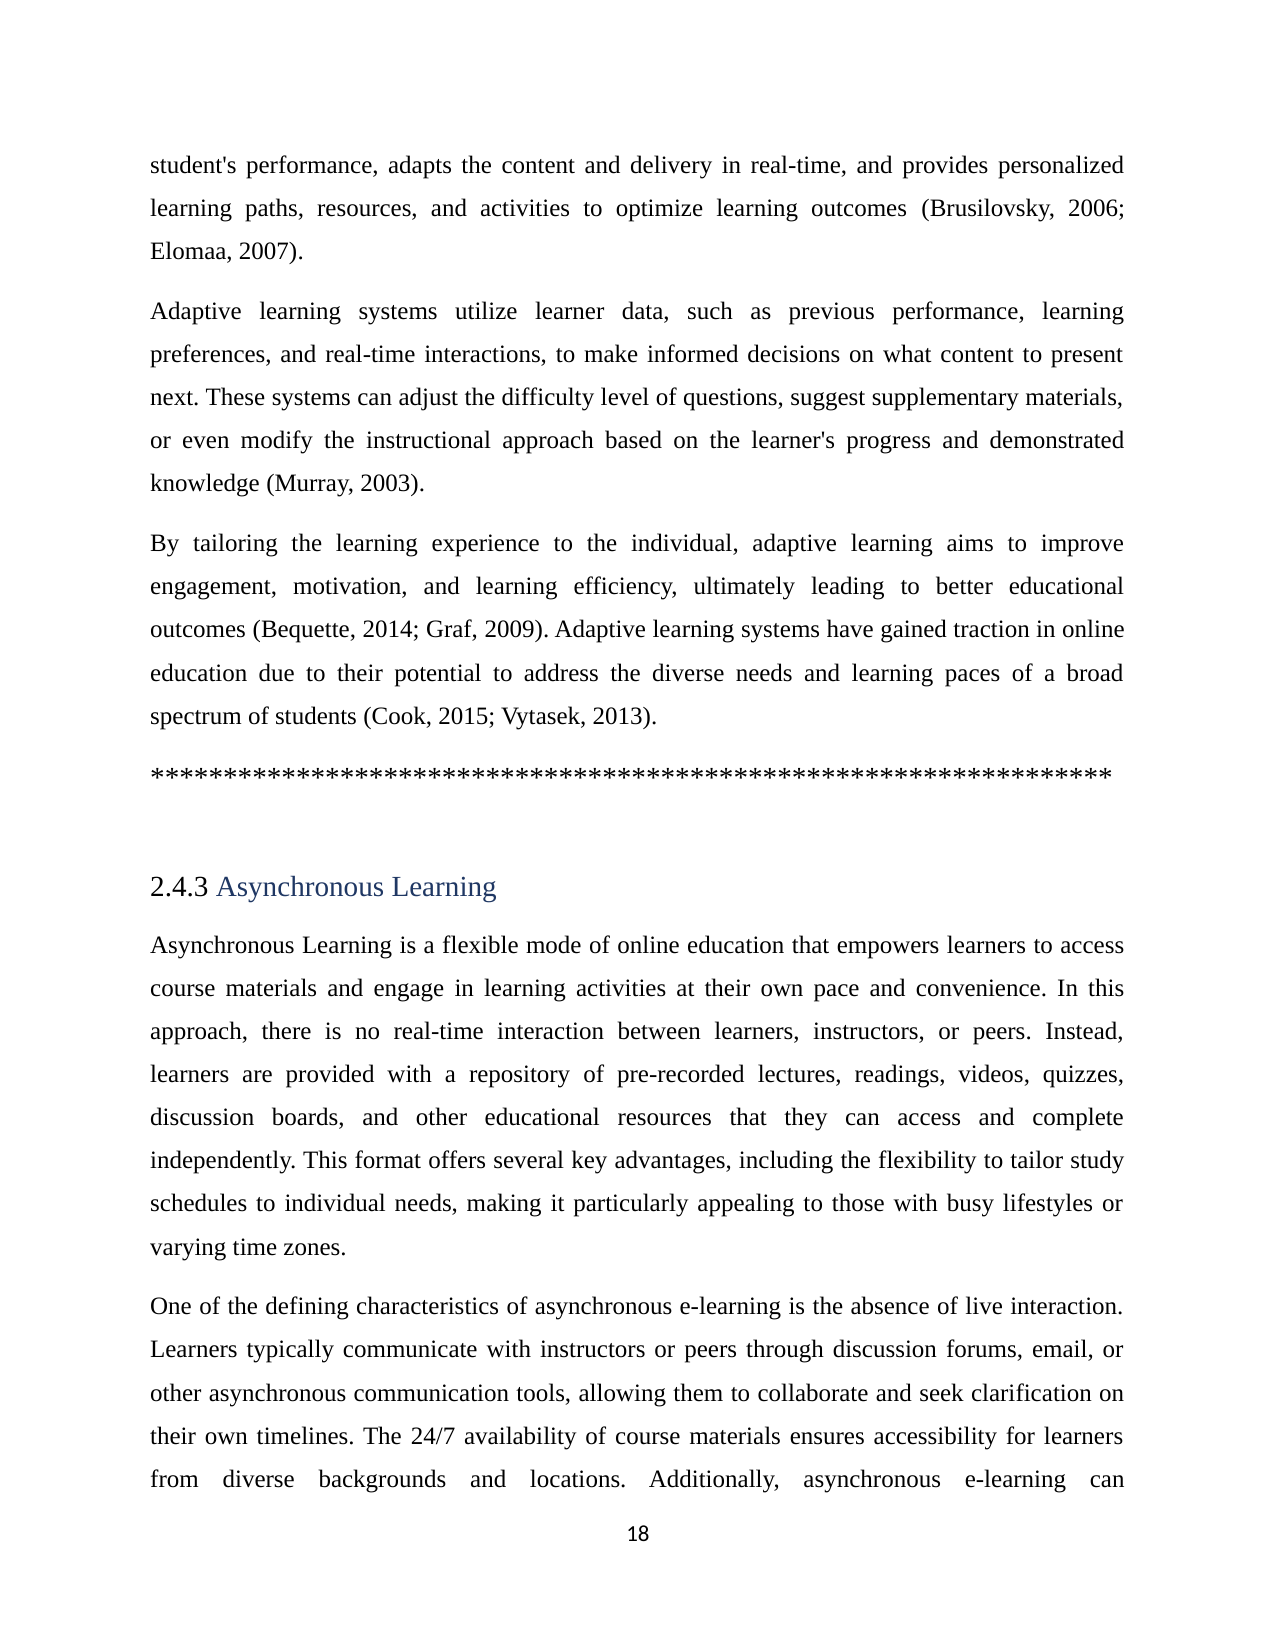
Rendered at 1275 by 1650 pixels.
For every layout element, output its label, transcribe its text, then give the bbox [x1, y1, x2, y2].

subtitle 2.4.3 Asynchronous Learning [150, 869, 1125, 902]
text Adaptive learning systems utilize learner data, such as previous performance, learning preferences, and real-time interactions, to make informed decisions on what content to present next. These systems can adjust the difficulty level of questions, suggest supplementary materials, or even modify the instructional approach based on the learner's progress and demonstrated knowledge . [150, 296, 1125, 497]
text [150, 150, 1125, 265]
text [150, 1291, 1125, 1493]
text Asynchronous Learning is a flexible mode of online education that empowers learners to access course materials and engage in learning activities at their own pace and convenience. In this approach, there is no real-time interaction between learners, instructors, or peers. Instead, learners are provided with a repository of pre-recorded lectures, readings, videos, quizzes, discussion boards, and other educational resources that they can access and complete independently. This format offers several key advantages, including the flexibility to tailor study schedules to individual needs, making it particularly appealing to those with busy lifestyles or varying time zones. [150, 930, 1125, 1260]
text By tailoring the learning experience to the individual, adaptive learning aims to improve engagement, motivation, and learning efficiency, ultimately leading to better educational outcomes . Adaptive learning systems have gained traction in online education due to their potential to address the diverse needs and learning paces of a broad spectrum of students . [150, 528, 1125, 729]
subtitle ****************************************************************** [150, 761, 1125, 794]
